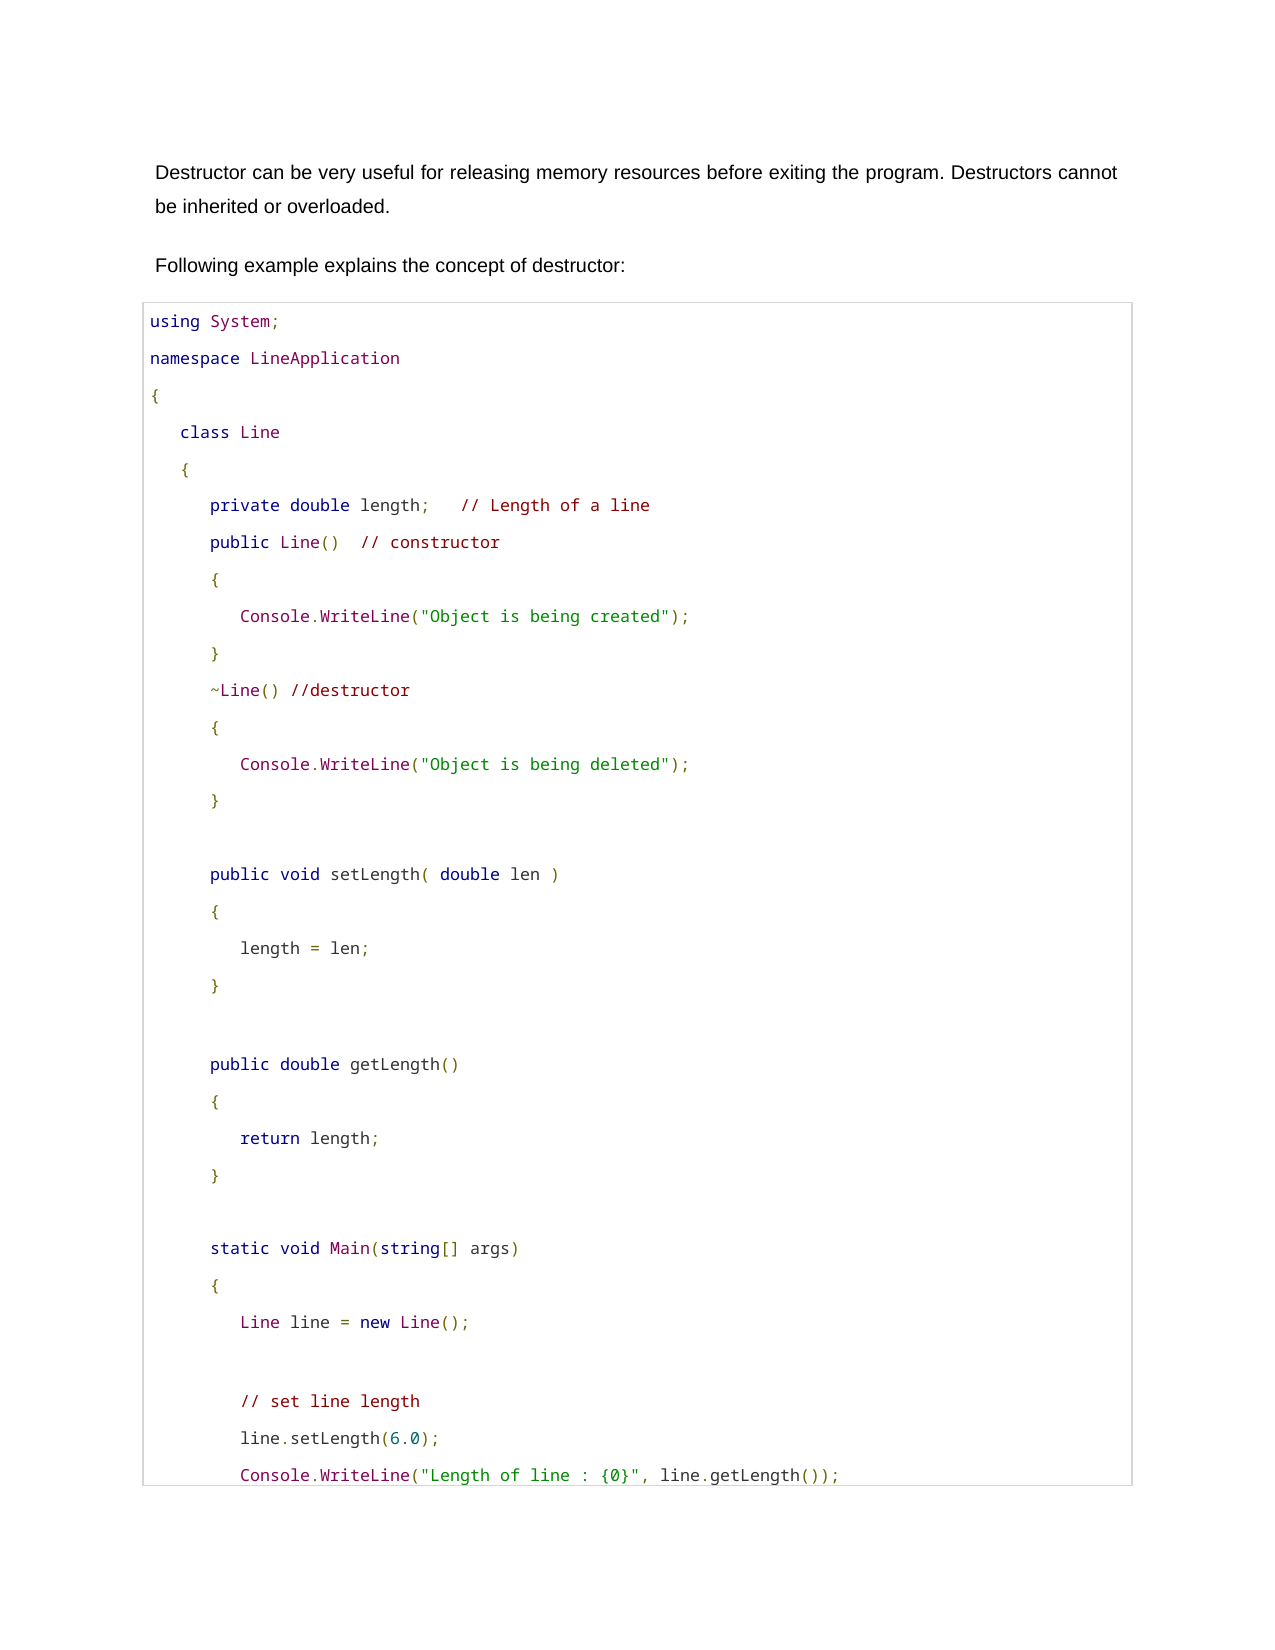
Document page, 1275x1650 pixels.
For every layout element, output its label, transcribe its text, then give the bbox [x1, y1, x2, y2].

text { [144, 1082, 1131, 1112]
text { [144, 1266, 1131, 1296]
text } [144, 634, 1131, 664]
text { [144, 449, 1131, 480]
text length = len; [144, 929, 1131, 959]
text { [144, 376, 1131, 406]
text class Line [144, 412, 1131, 443]
text private double length; // Length of a line [144, 486, 1131, 517]
text { [144, 707, 1131, 738]
text } [144, 966, 1131, 996]
text { [144, 892, 1131, 922]
text using System; [144, 303, 1131, 332]
text Line line = new Line(); [144, 1303, 1131, 1333]
text // set line length [144, 1382, 1131, 1412]
text } [144, 1155, 1131, 1186]
text public void setLength( double len ) [144, 855, 1131, 886]
text public double getLength() [144, 1045, 1131, 1075]
text return length; [144, 1118, 1131, 1149]
text Console.WriteLine("Object is being deleted"); [144, 744, 1131, 775]
text Console.WriteLine("Length of line : {0}", line.getLength()); [144, 1456, 1131, 1485]
text Following example explains the concept of destructor: [155, 243, 1120, 277]
text } [144, 781, 1131, 812]
text Console.WriteLine("Object is being created"); [144, 597, 1131, 627]
text namespace LineApplication [144, 339, 1131, 369]
text static void Main(string[] args) [144, 1229, 1131, 1259]
text public Line() // constructor [144, 523, 1131, 554]
text line.setLength(6.0); [144, 1419, 1131, 1449]
text Destructor can be very useful for releasing memory resources before exiting the program. Destructors cannot be inherited or overloaded. [155, 150, 1120, 218]
text ~Line() //destructor [144, 671, 1131, 701]
text { [144, 560, 1131, 591]
